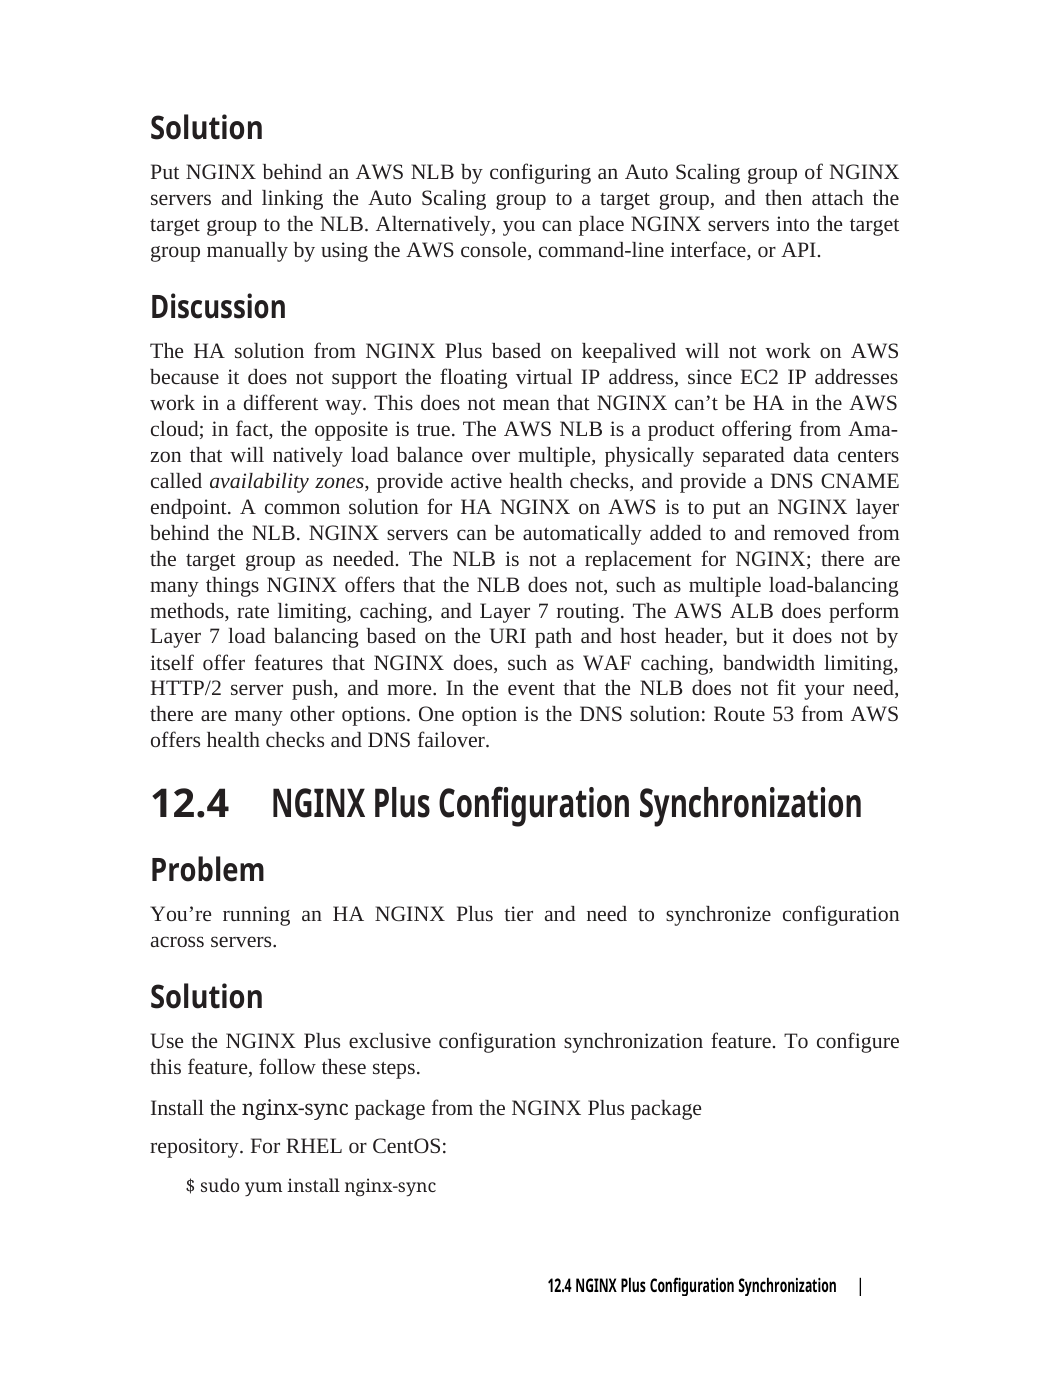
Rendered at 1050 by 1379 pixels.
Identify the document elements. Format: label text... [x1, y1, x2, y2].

text $ sudo yum install nginx-sync [185, 1173, 987, 1197]
subtitle NGINX Plus Configuration Synchronization [150, 775, 987, 829]
text Put NGINX behind an AWS NLB by configuring an Auto Scaling group of NGINX servers and linking the Auto Scaling group to a target group, and then attach the target group to the NLB. Alternatively, you can place NGINX servers into the target group manually by using the AWS console, command-line interface, or API. [150, 159, 900, 262]
subtitle Problem [150, 847, 987, 891]
subtitle Solution [150, 105, 987, 149]
text You’re running an HA NGINX Plus tier and need to synchronize configuration across servers. [150, 901, 900, 952]
text Install the nginx-sync package from the NGINX Plus package repository. For RHEL or CentOS: [150, 1093, 797, 1159]
text The HA solution from NGINX Plus based on keepalived will not work on AWS because it does not support the floating virtual IP address, since EC2 IP addresses work in a different way. This does not mean that NGINX can’t be HA in the AWS cloud; in fact, the opposite is true. The AWS NLB is a product offering from Ama‐ zon that will natively load balance over multiple, physically separated data centers called availability zones, provide active health checks, and provide a DNS CNAME endpoint. A common solution for HA NGINX on AWS is to put an NGINX layer behind the NLB. NGINX servers can be automatically added to and removed from the target group as needed. The NLB is not a replacement for NGINX; there are many things NGINX offers that the NLB does not, such as multiple load-balancing methods, rate limiting, caching, and Layer 7 routing. The AWS ALB does perform Layer 7 load balancing based on the URI path and host header, but it does not by itself offer features that NGINX does, such as WAF caching, bandwidth limiting, HTTP/2 server push, and more. In the event that the NLB does not fit your need, there are many other options. One option is the DNS solution: Route 53 from AWS offers health checks and DNS failover. [150, 338, 900, 752]
text Use the NGINX Plus exclusive configuration synchronization feature. To configure this feature, follow these steps. [150, 1028, 901, 1079]
subtitle Discussion [150, 284, 987, 328]
subtitle Solution [150, 974, 987, 1018]
